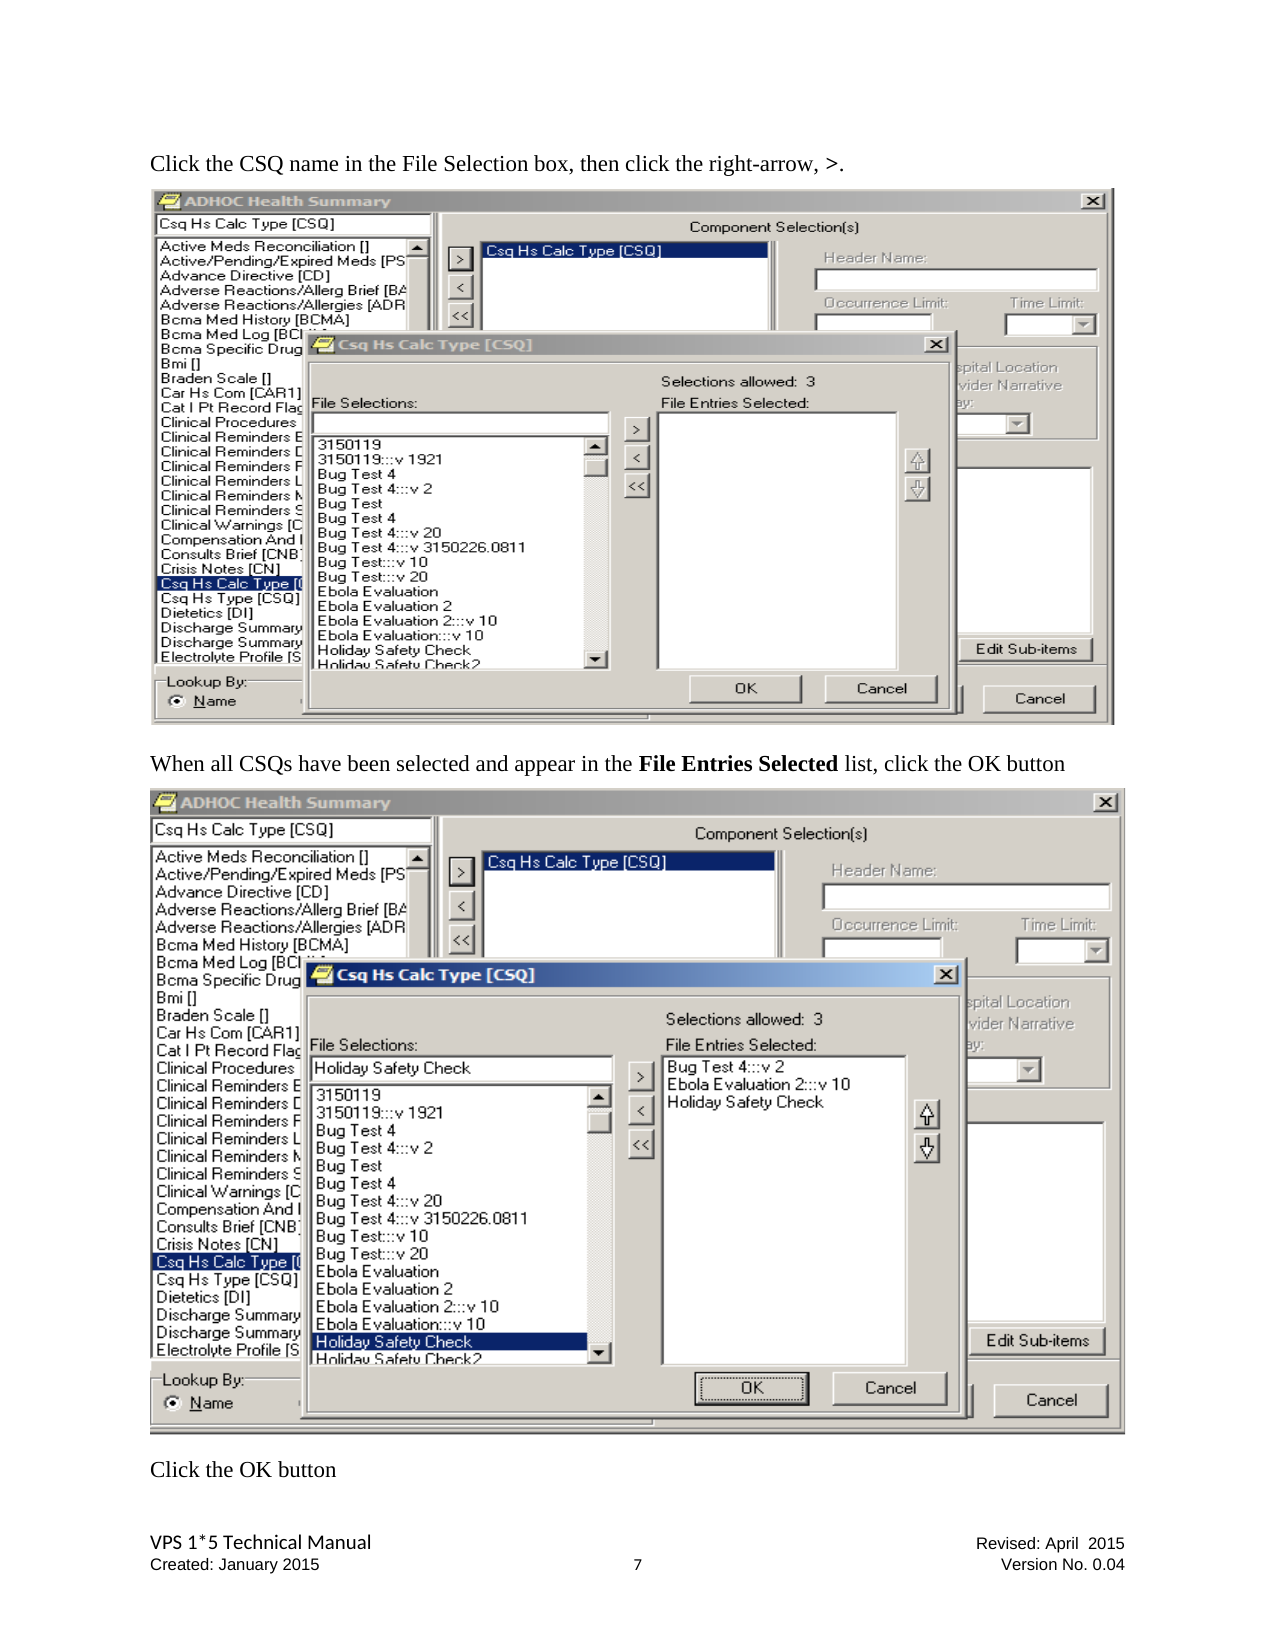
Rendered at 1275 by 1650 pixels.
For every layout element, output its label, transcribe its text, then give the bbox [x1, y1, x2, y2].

picture [150, 788, 1125, 1444]
text Click the CSQ name in the File Selection box, then click the right-arrow, >. [150, 150, 1125, 176]
text Click the OK button [150, 1456, 1125, 1482]
picture [150, 188, 1116, 725]
text When all CSQs have been selected and appear in the File Entries Selected list, click the OK button [150, 750, 1125, 776]
